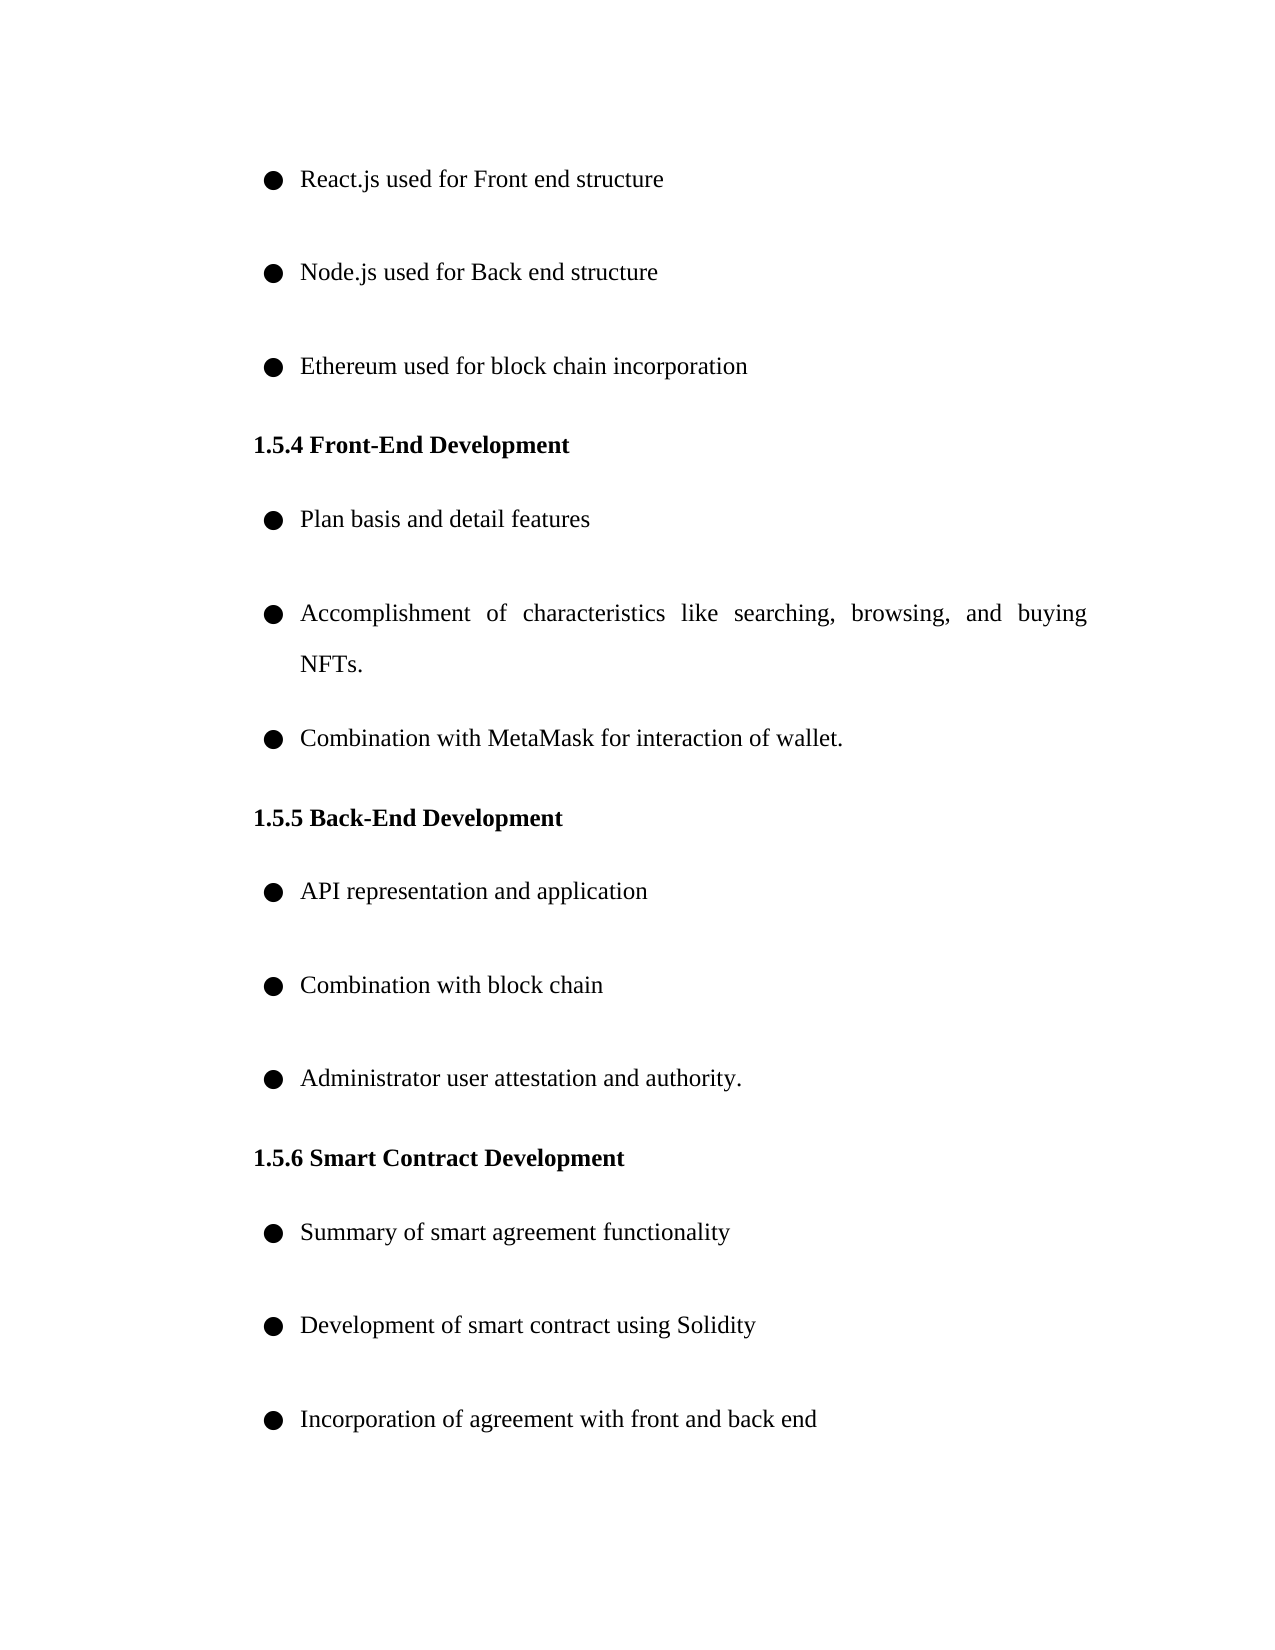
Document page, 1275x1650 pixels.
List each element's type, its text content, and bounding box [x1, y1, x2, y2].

list Ethereum used for block chain incorporation [262, 337, 1087, 388]
list Back-End Development [253, 803, 1087, 832]
list Smart Contract Development [253, 1143, 1087, 1172]
list Development of smart contract using Solidity [262, 1297, 1087, 1348]
list Node.js used for Back end structure [262, 243, 1087, 295]
list React.js used for Front end structure [262, 150, 1087, 201]
list Administrator user attestation and authority. [262, 1050, 1087, 1101]
list Combination with MetaMask for interaction of wallet. [262, 709, 1087, 761]
list Summary of smart agreement functionality [262, 1203, 1087, 1254]
list Incorporation of agreement with front and back end [262, 1390, 1087, 1441]
list Front-End Development [253, 431, 1087, 459]
list API representation and application [262, 863, 1087, 914]
list Combination with block chain [262, 956, 1087, 1007]
list Plan basis and detail features [262, 490, 1087, 542]
list Accomplishment of characteristics like searching, browsing, and buying NFTs. [262, 584, 1087, 678]
